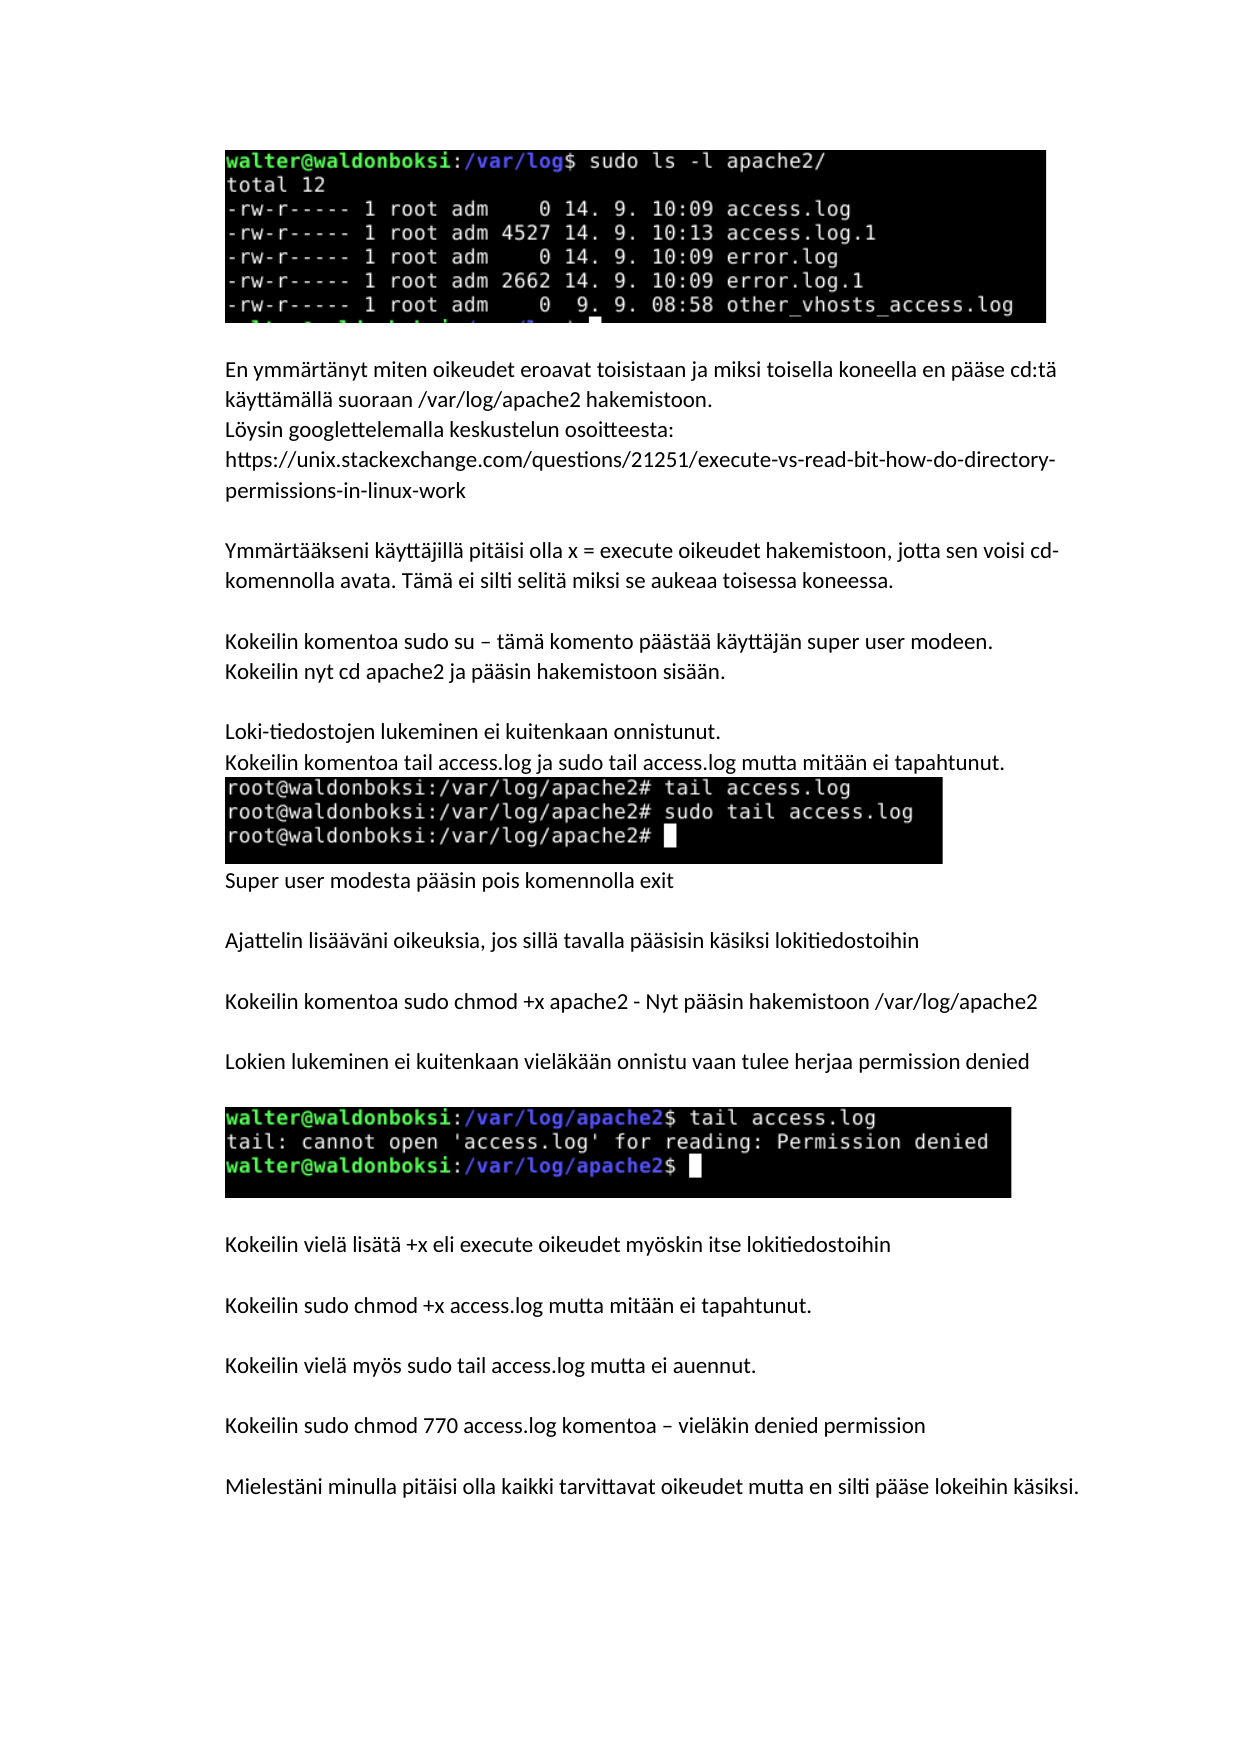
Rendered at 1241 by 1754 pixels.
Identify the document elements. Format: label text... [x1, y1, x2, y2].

picture [225, 150, 1047, 323]
list Ymmärtääkseni käyttäjillä pitäisi olla x = execute oikeudet hakemistoon, jotta sen voisi cd-komennolla avata. Tämä ei silti selitä miksi se aukeaa toisessa koneessa. [225, 536, 1090, 594]
list Loki-tiedostojen lukeminen ei kuitenkaan onnistunut. [225, 717, 1090, 745]
picture [225, 1107, 1012, 1198]
list Löysin googlettelemalla keskustelun osoitteesta: [225, 415, 1090, 443]
picture [225, 777, 943, 864]
list Kokeilin komentoa sudo chmod +x apache2 - Nyt pääsin hakemistoon /var/log/apache2 [225, 987, 1090, 1015]
list Kokeilin sudo chmod 770 access.log komentoa – vieläkin denied permission [225, 1412, 1090, 1439]
list https://unix.stackexchange.com/questions/21251/execute-vs-read-bit-how-do-directory-permissions-in-linux-work [225, 446, 1090, 504]
list Kokeilin nyt cd apache2 ja pääsin hakemistoon sisään. [225, 657, 1090, 685]
list Kokeilin komentoa tail access.log ja sudo tail access.log mutta mitään ei tapahtunut. [225, 748, 1090, 776]
list Kokeilin vielä myös sudo tail access.log mutta ei auennut. [225, 1351, 1090, 1379]
list Kokeilin vielä lisätä +x eli execute oikeudet myöskin itse lokitiedostoihin [225, 1230, 1090, 1258]
list Ajattelin lisääväni oikeuksia, jos sillä tavalla pääsisin käsiksi lokitiedostoihin [225, 927, 1090, 955]
list Kokeilin sudo chmod +x access.log mutta mitään ei tapahtunut. [225, 1291, 1090, 1319]
list Kokeilin komentoa sudo su – tämä komento päästää käyttäjän super user modeen. [225, 627, 1090, 655]
list Super user modesta pääsin pois komennolla exit [225, 866, 1090, 894]
list Mielestäni minulla pitäisi olla kaikki tarvittavat oikeudet mutta en silti pääse lokeihin käsiksi. [225, 1472, 1090, 1500]
list Lokien lukeminen ei kuitenkaan vieläkään onnistu vaan tulee herjaa permission denied [225, 1047, 1090, 1076]
list En ymmärtänyt miten oikeudet eroavat toisistaan ja miksi toisella koneella en pääse cd:tä käyttämällä suoraan /var/log/apache2 hakemistoon. [225, 355, 1090, 413]
